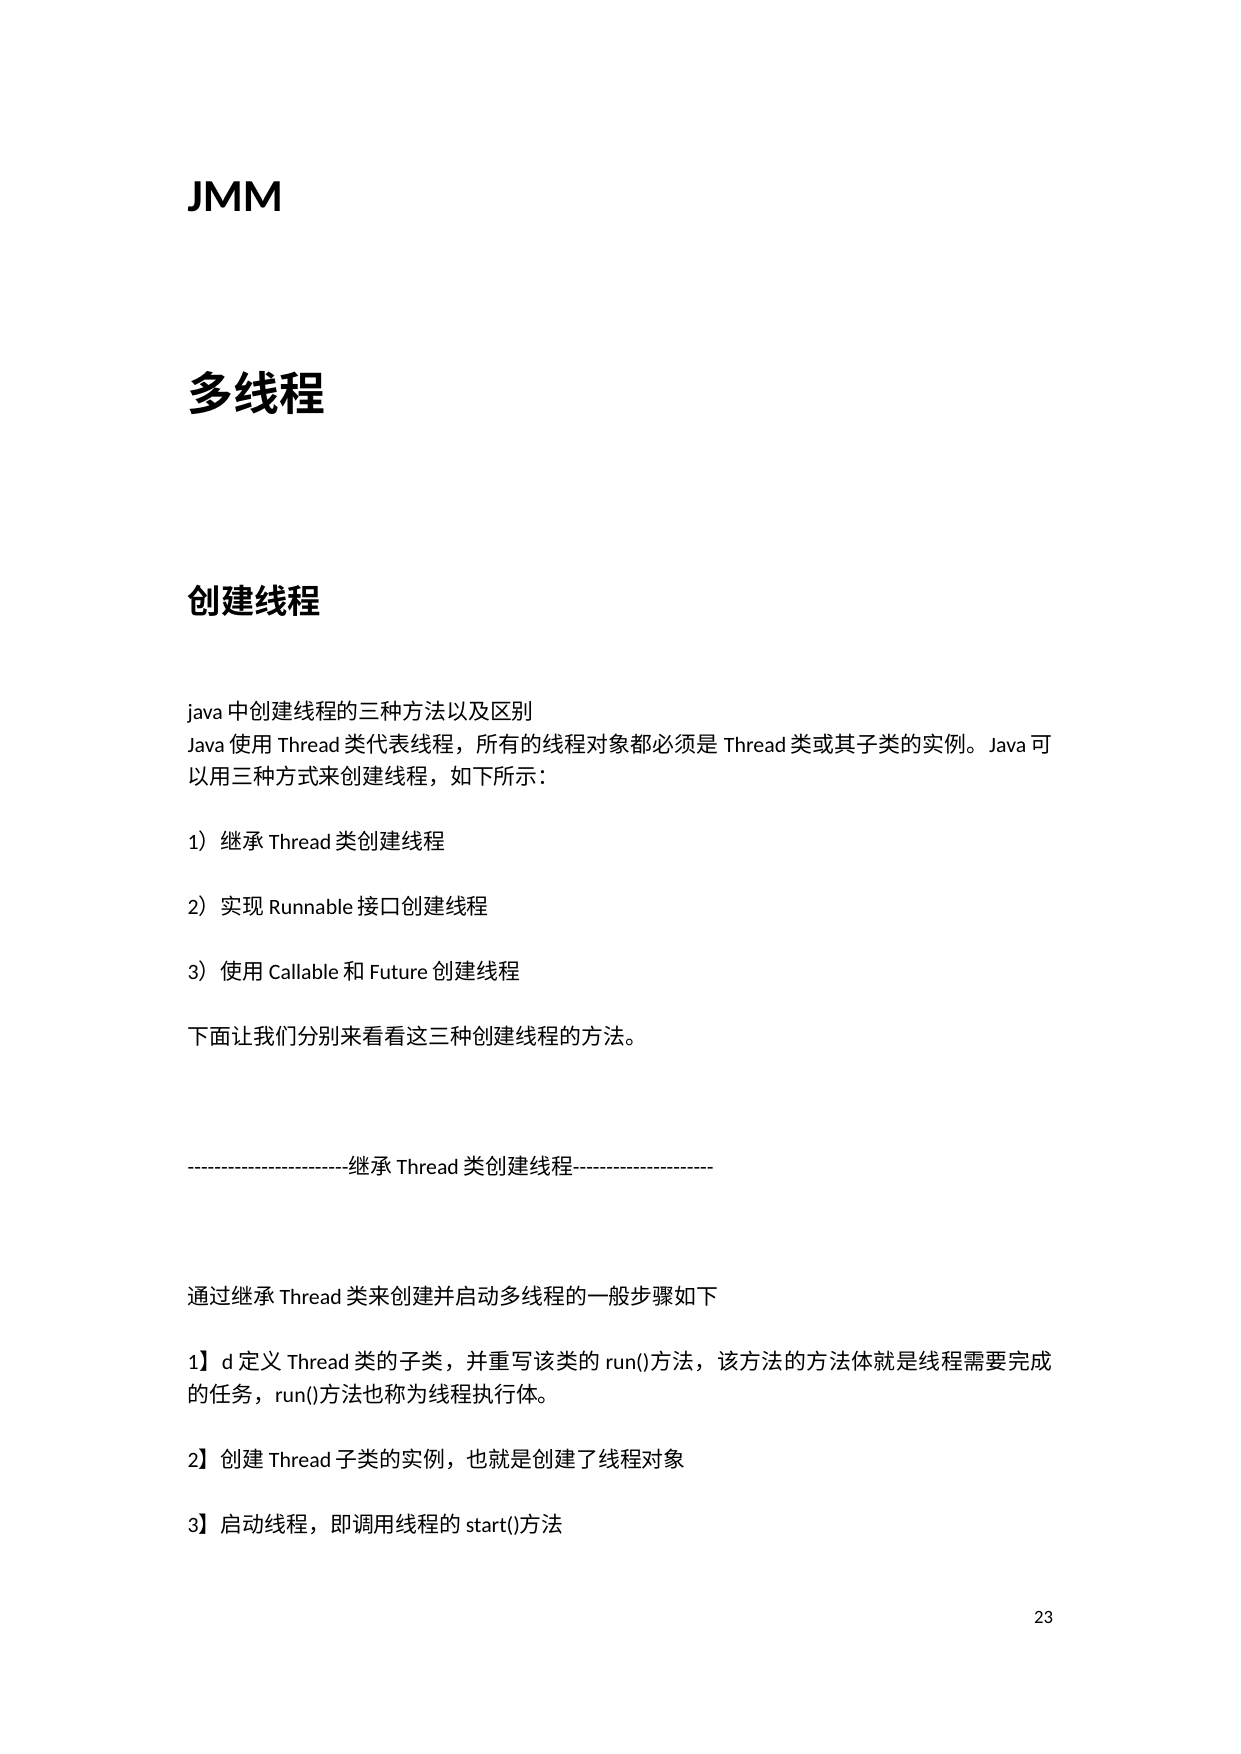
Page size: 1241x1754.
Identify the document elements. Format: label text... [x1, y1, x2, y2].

text java中创建线程的三种方法以及区别 [187, 694, 1053, 726]
text 2】创建Thread子类的实例，也就是创建了线程对象 [187, 1441, 1053, 1474]
text 1】d定义Thread类的子类，并重写该类的run()方法，该方法的方法体就是线程需要完成的任务，run()方法也称为线程执行体。 [187, 1344, 1053, 1409]
text ------------------------继承Thread类创建线程--------------------- [187, 1149, 1053, 1181]
subtitle JMM [187, 162, 1053, 227]
text 2）实现Runnable接口创建线程 [187, 889, 1053, 921]
text Java使用Thread类代表线程，所有的线程对象都必须是Thread类或其子类的实例。Java可以用三种方式来创建线程，如下所示： [187, 726, 1053, 791]
text 3）使用Callable和Future创建线程 [187, 954, 1053, 986]
subtitle 创建线程 [187, 567, 1053, 632]
text 下面让我们分别来看看这三种创建线程的方法。 [187, 1019, 1053, 1051]
text 1）继承Thread类创建线程 [187, 824, 1053, 856]
text 通过继承Thread类来创建并启动多线程的一般步骤如下 [187, 1279, 1053, 1311]
subtitle 多线程 [187, 341, 1053, 439]
text 3】启动线程，即调用线程的start()方法 [187, 1506, 1053, 1539]
